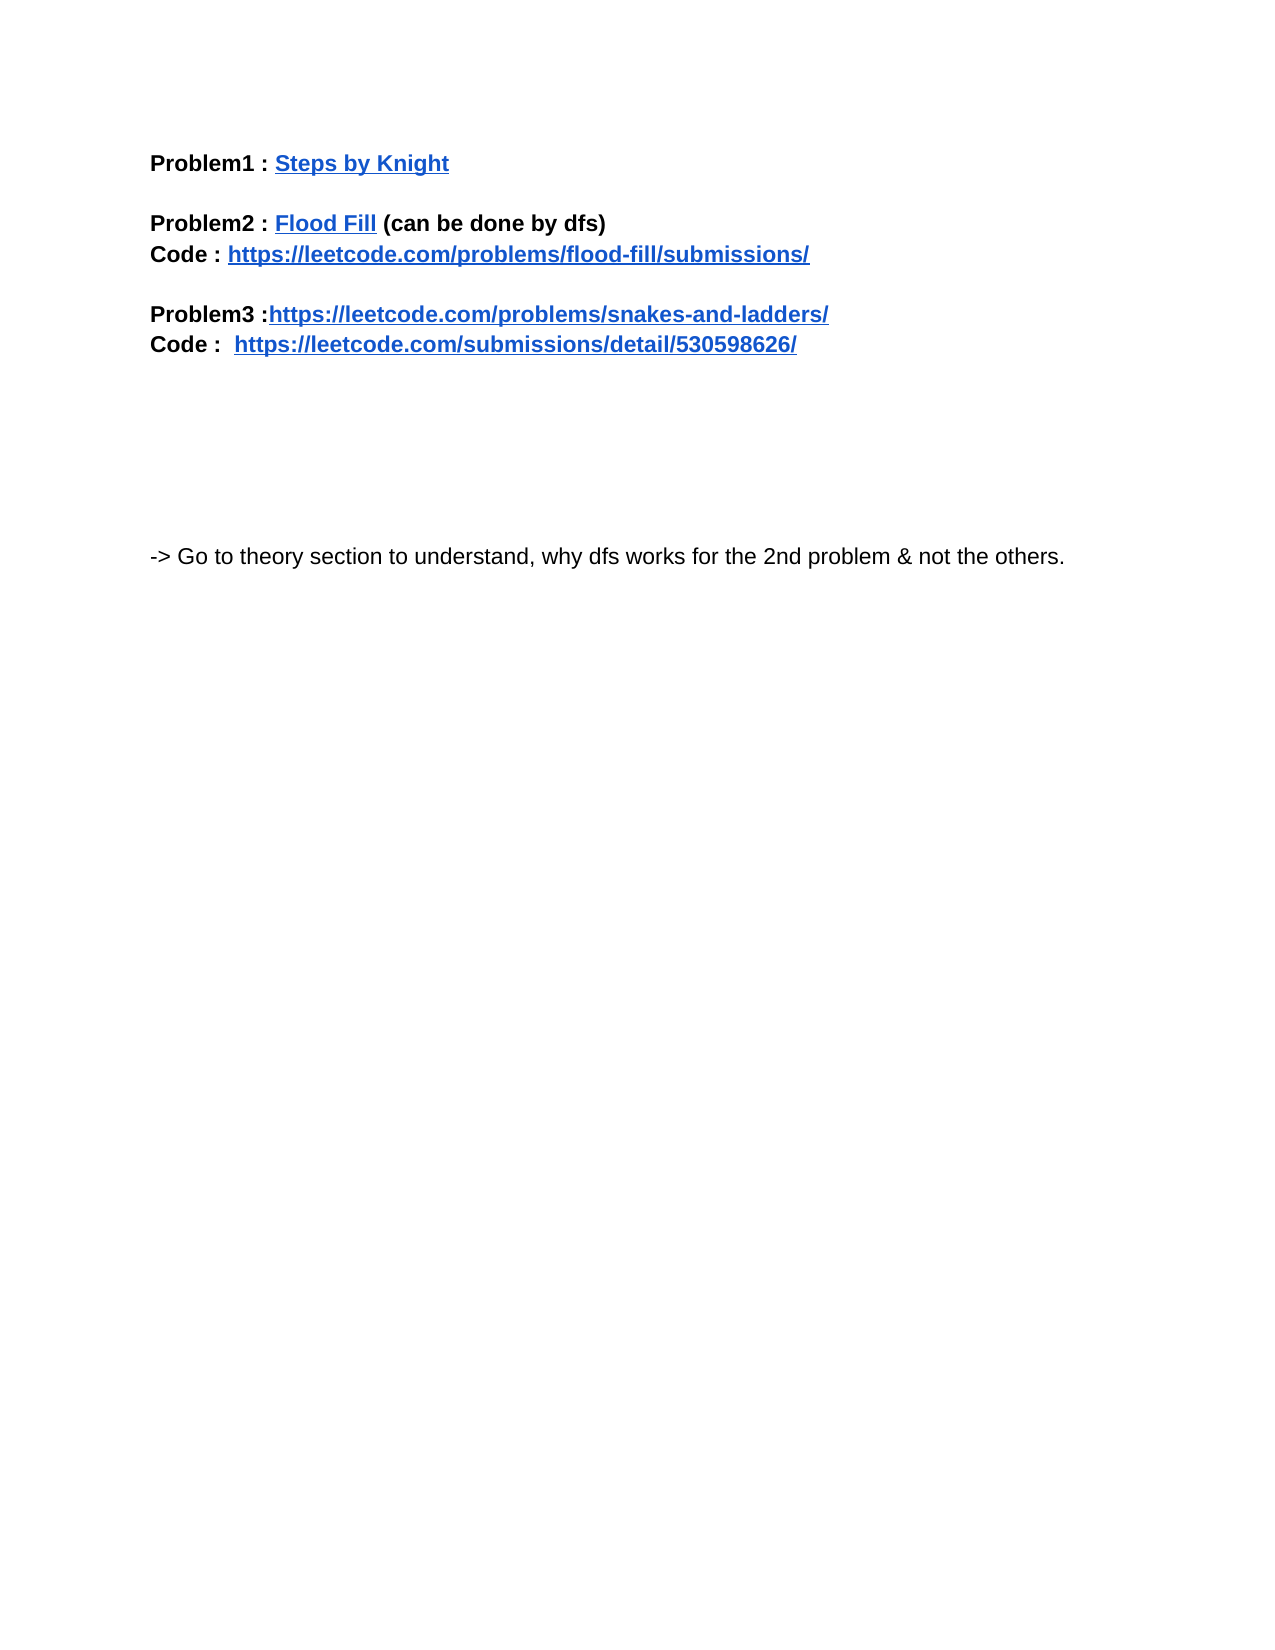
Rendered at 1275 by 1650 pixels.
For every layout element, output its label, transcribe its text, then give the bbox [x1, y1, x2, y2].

text Problem1 : Steps by Knight [150, 150, 1125, 176]
text Code : https://leetcode.com/submissions/detail/530598626/ [150, 331, 1125, 358]
text Problem2 : Flood Fill (can be done by dfs) [150, 210, 1125, 237]
text -> Go to theory section to understand, why dfs works for the 2nd problem & not the others. [150, 543, 1125, 569]
text Problem3 :https://leetcode.com/problems/snakes-and-ladders/ [150, 301, 1125, 327]
text Code : https://leetcode.com/problems/flood-fill/submissions/ [150, 241, 1125, 267]
